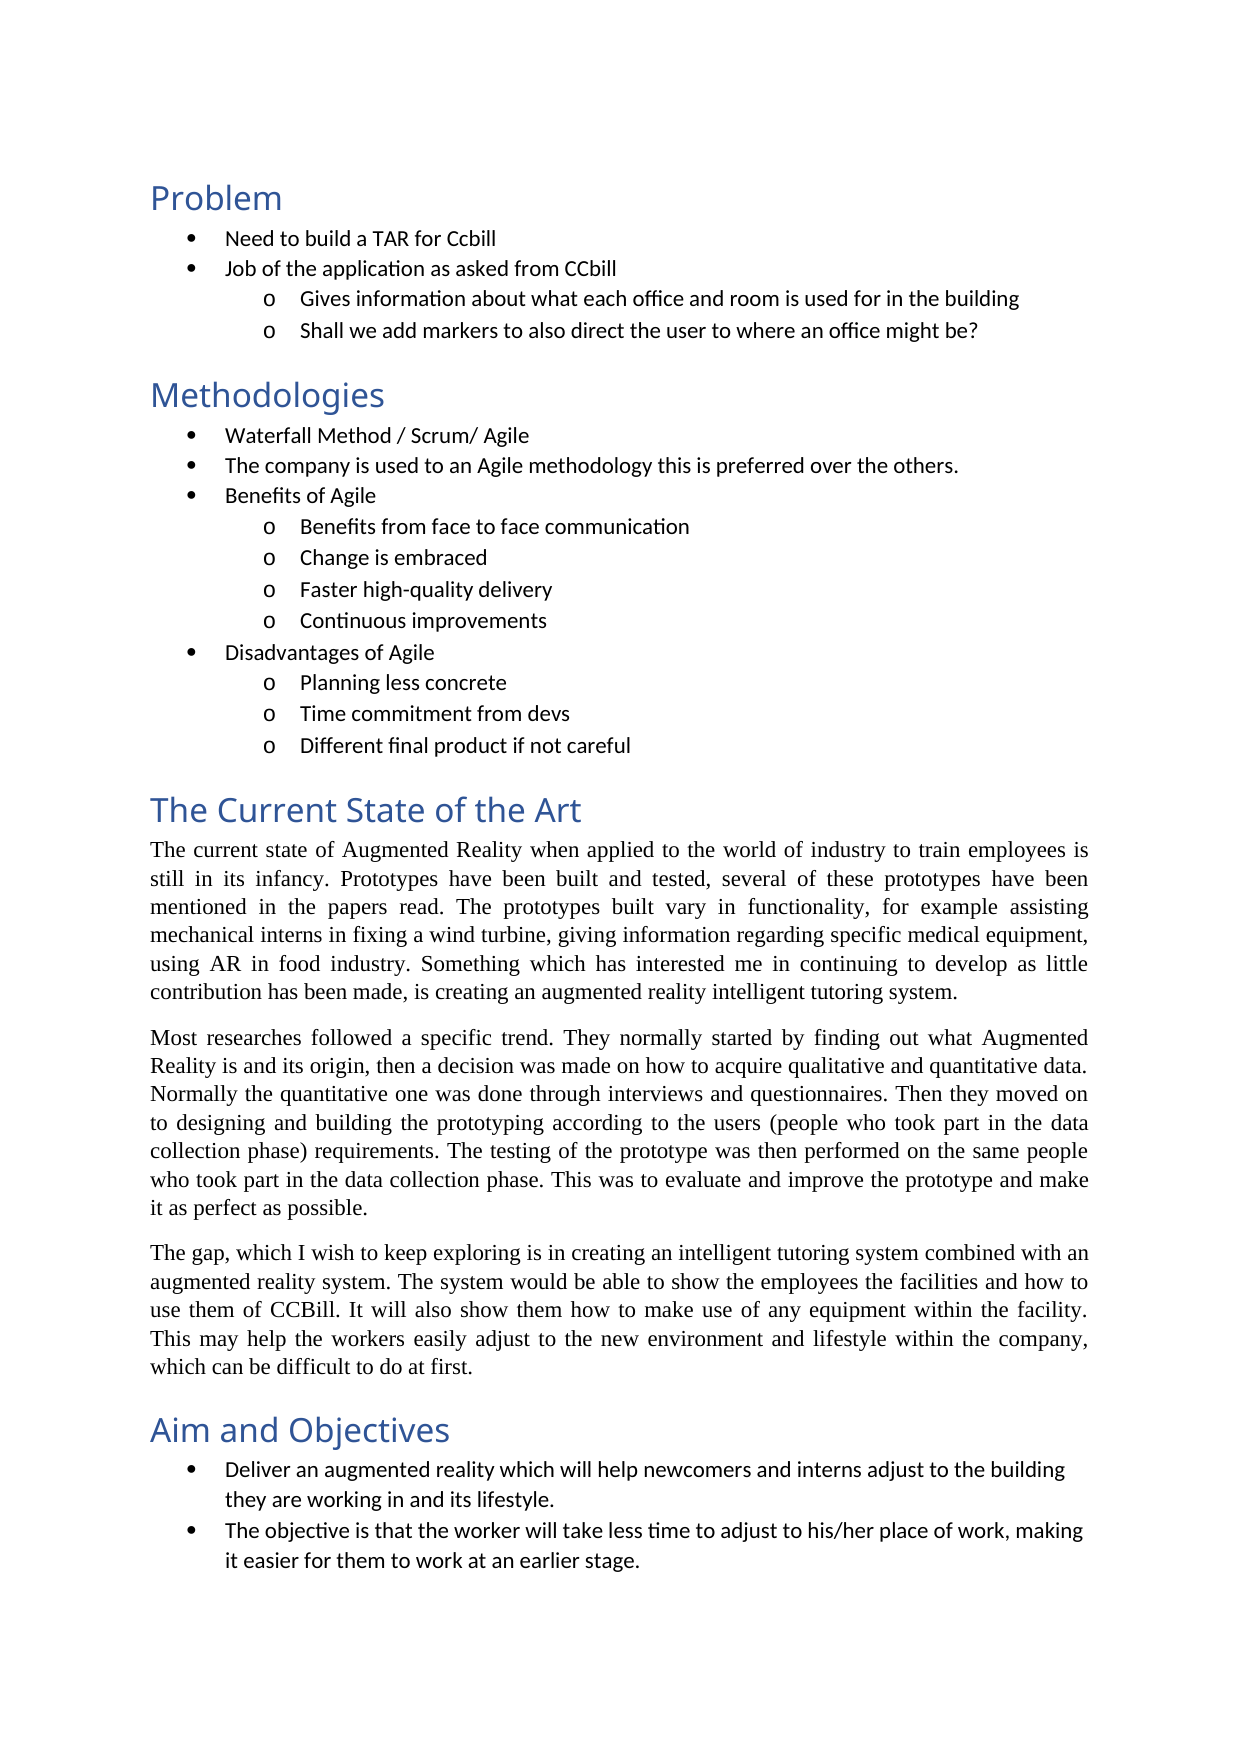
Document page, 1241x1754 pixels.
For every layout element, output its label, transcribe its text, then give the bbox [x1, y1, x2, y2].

list Planning less concrete [262, 668, 1090, 697]
list Different final product if not careful [262, 731, 1090, 760]
text Most researches followed a specific trend. They normally started by finding out what Augmented Reality is and its origin, then a decision was made on how to acquire qualitative and quantitative data. Normally the quantitative one was done through interviews and questionnaires. Then they moved on to designing and building the prototyping according to the users (people who took part in the data collection phase) requirements. The testing of the prototype was then performed on the same people who took part in the data collection phase. This was to evaluate and improve the prototype and make it as perfect as possible. [150, 1023, 1090, 1221]
list Gives information about what each office and room is used for in the building [262, 284, 1090, 313]
text The current state of Augmented Reality when applied to the world of industry to train employees is still in its infancy. Prototypes have been built and tested, several of these prototypes have been mentioned in the papers read. The prototypes built vary in functionality, for example assisting mechanical interns in fixing a wind turbine, giving information regarding specific medical equipment, using AR in food industry. Something which has interested me in continuing to develop as little contribution has been made, is creating an augmented reality intelligent tutoring system. [150, 836, 1090, 1005]
list Benefits of Agile [187, 482, 1090, 510]
subtitle The Current State of the Art [150, 787, 1090, 833]
subtitle Methodologies [150, 372, 1090, 418]
list Change is embraced [262, 543, 1090, 572]
list Disadvantages of Agile [187, 638, 1090, 666]
text The gap, which I wish to keep exploring is in creating an intelligent tutoring system combined with an augmented reality system. The system would be able to show the employees the facilities and how to use them of CCBill. It will also show them how to make use of any equipment within the facility. This may help the workers easily adjust to the new environment and lifestyle within the company, which can be difficult to do at first. [150, 1239, 1090, 1379]
subtitle Problem [150, 175, 1090, 220]
list Job of the application as asked from CCbill [187, 254, 1090, 282]
list The company is used to an Agile methodology this is preferred over the others. [187, 451, 1090, 479]
list Continuous improvements [262, 606, 1090, 635]
list The objective is that the worker will take less time to adjust to his/her place of work, making it easier for them to work at an earlier stage. [187, 1516, 1090, 1574]
list Waterfall Method / Scrum/ Agile [187, 421, 1090, 449]
list Shall we add markers to also direct the user to where an office might be? [262, 316, 1090, 345]
list Benefits from face to face communication [262, 512, 1090, 541]
list Deliver an augmented reality which will help newcomers and interns adjust to the building they are working in and its lifestyle. [187, 1455, 1090, 1514]
list Faster high-quality delivery [262, 575, 1090, 604]
subtitle Aim and Objectives [150, 1406, 1090, 1452]
list Need to build a TAR for Ccbill [187, 224, 1090, 252]
list Time commitment from devs [262, 699, 1090, 728]
